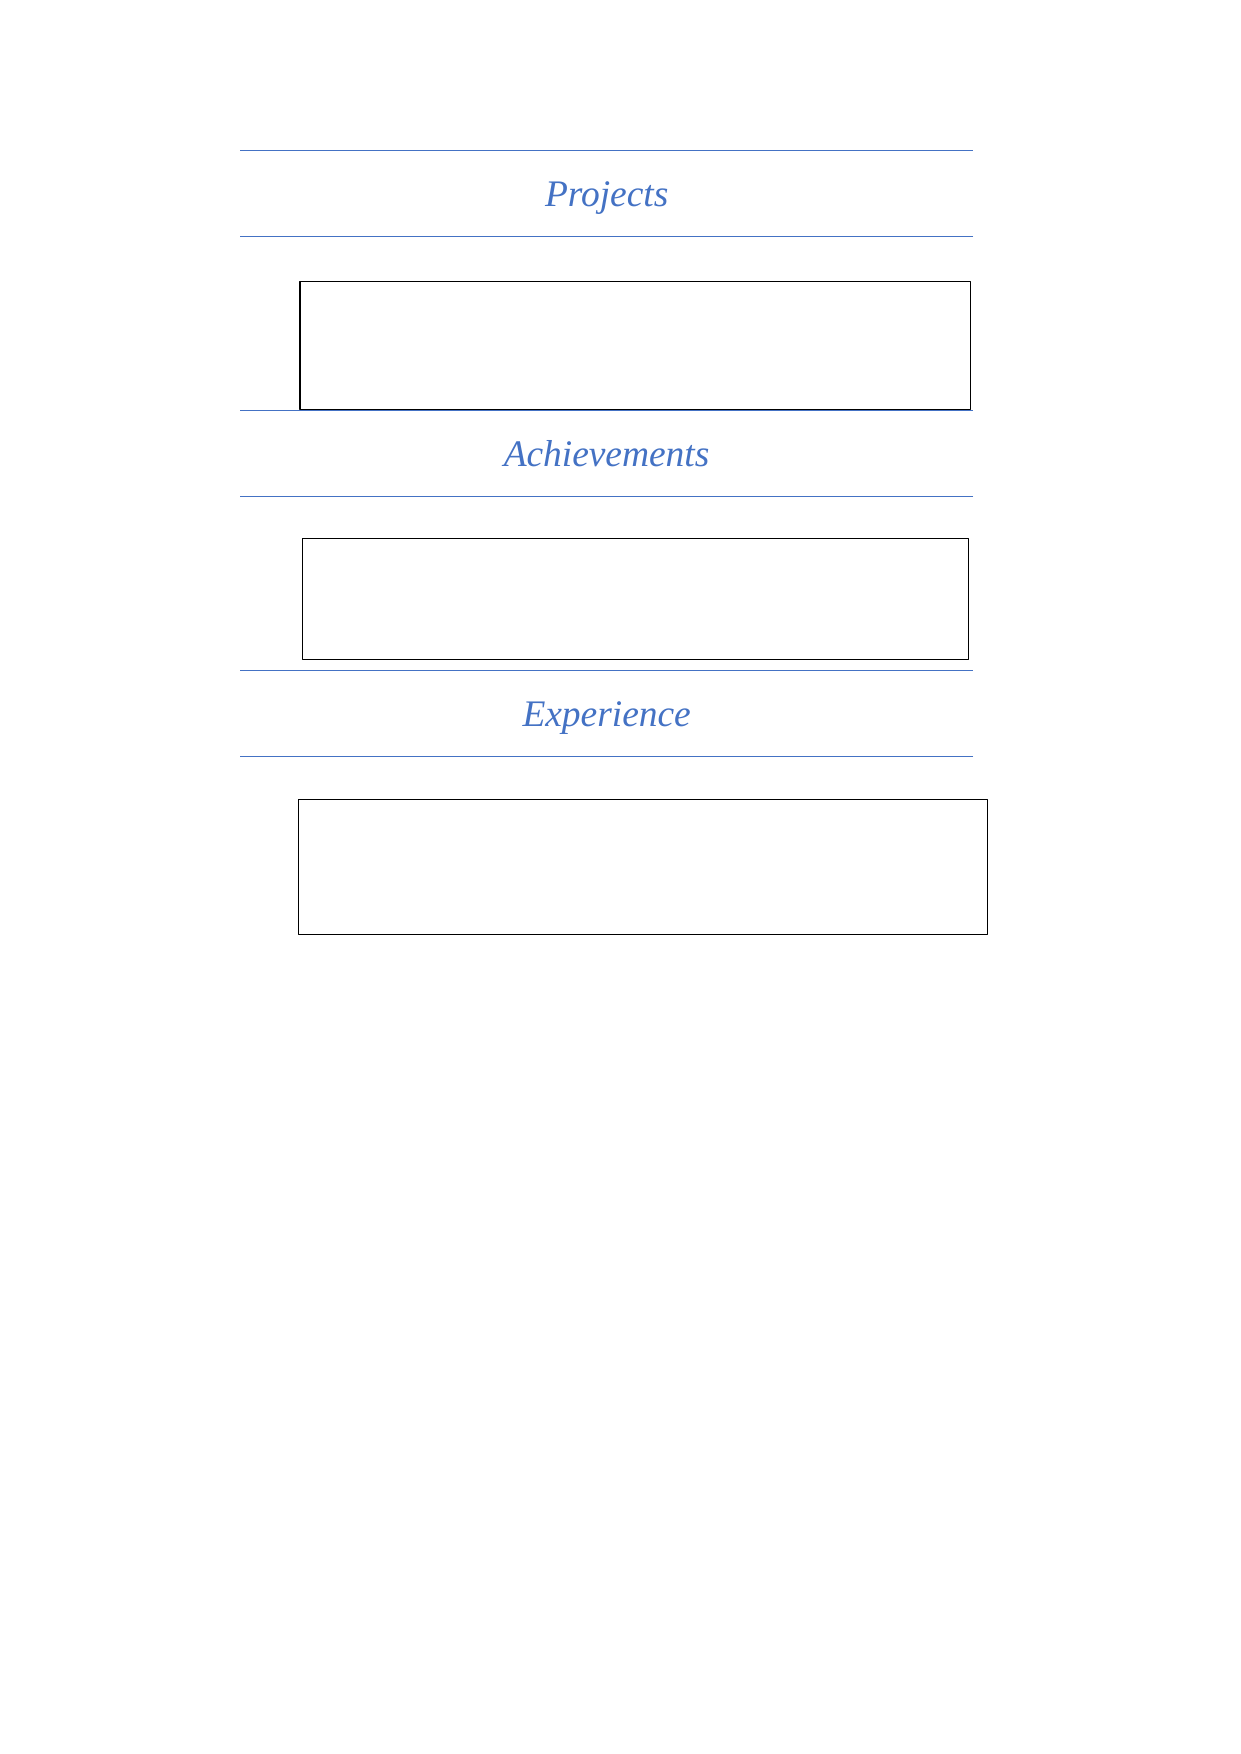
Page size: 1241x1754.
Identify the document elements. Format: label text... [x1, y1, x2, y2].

text Projects [240, 151, 973, 236]
text Achievements [240, 411, 973, 496]
text Experience [240, 671, 973, 756]
